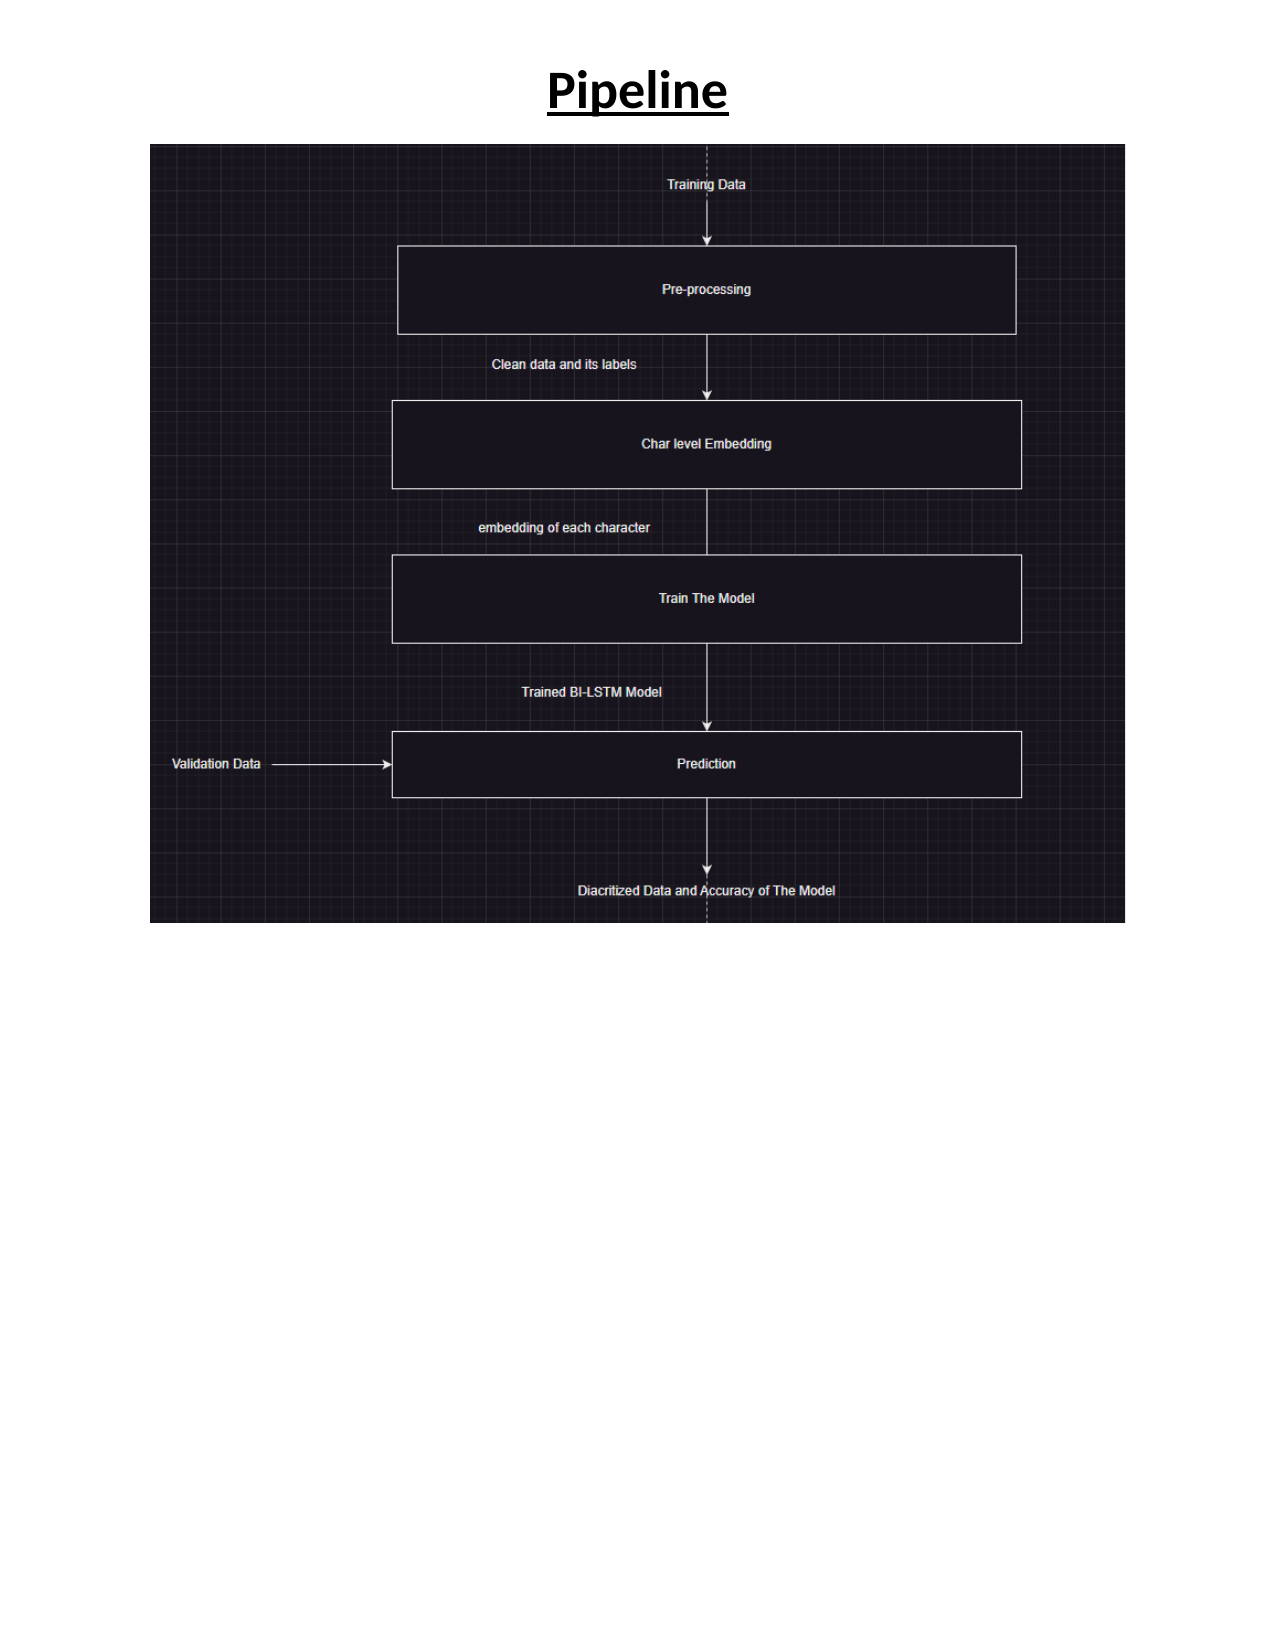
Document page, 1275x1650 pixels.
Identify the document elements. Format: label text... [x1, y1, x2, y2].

picture [150, 144, 1125, 923]
text Pipeline [150, 56, 1125, 122]
